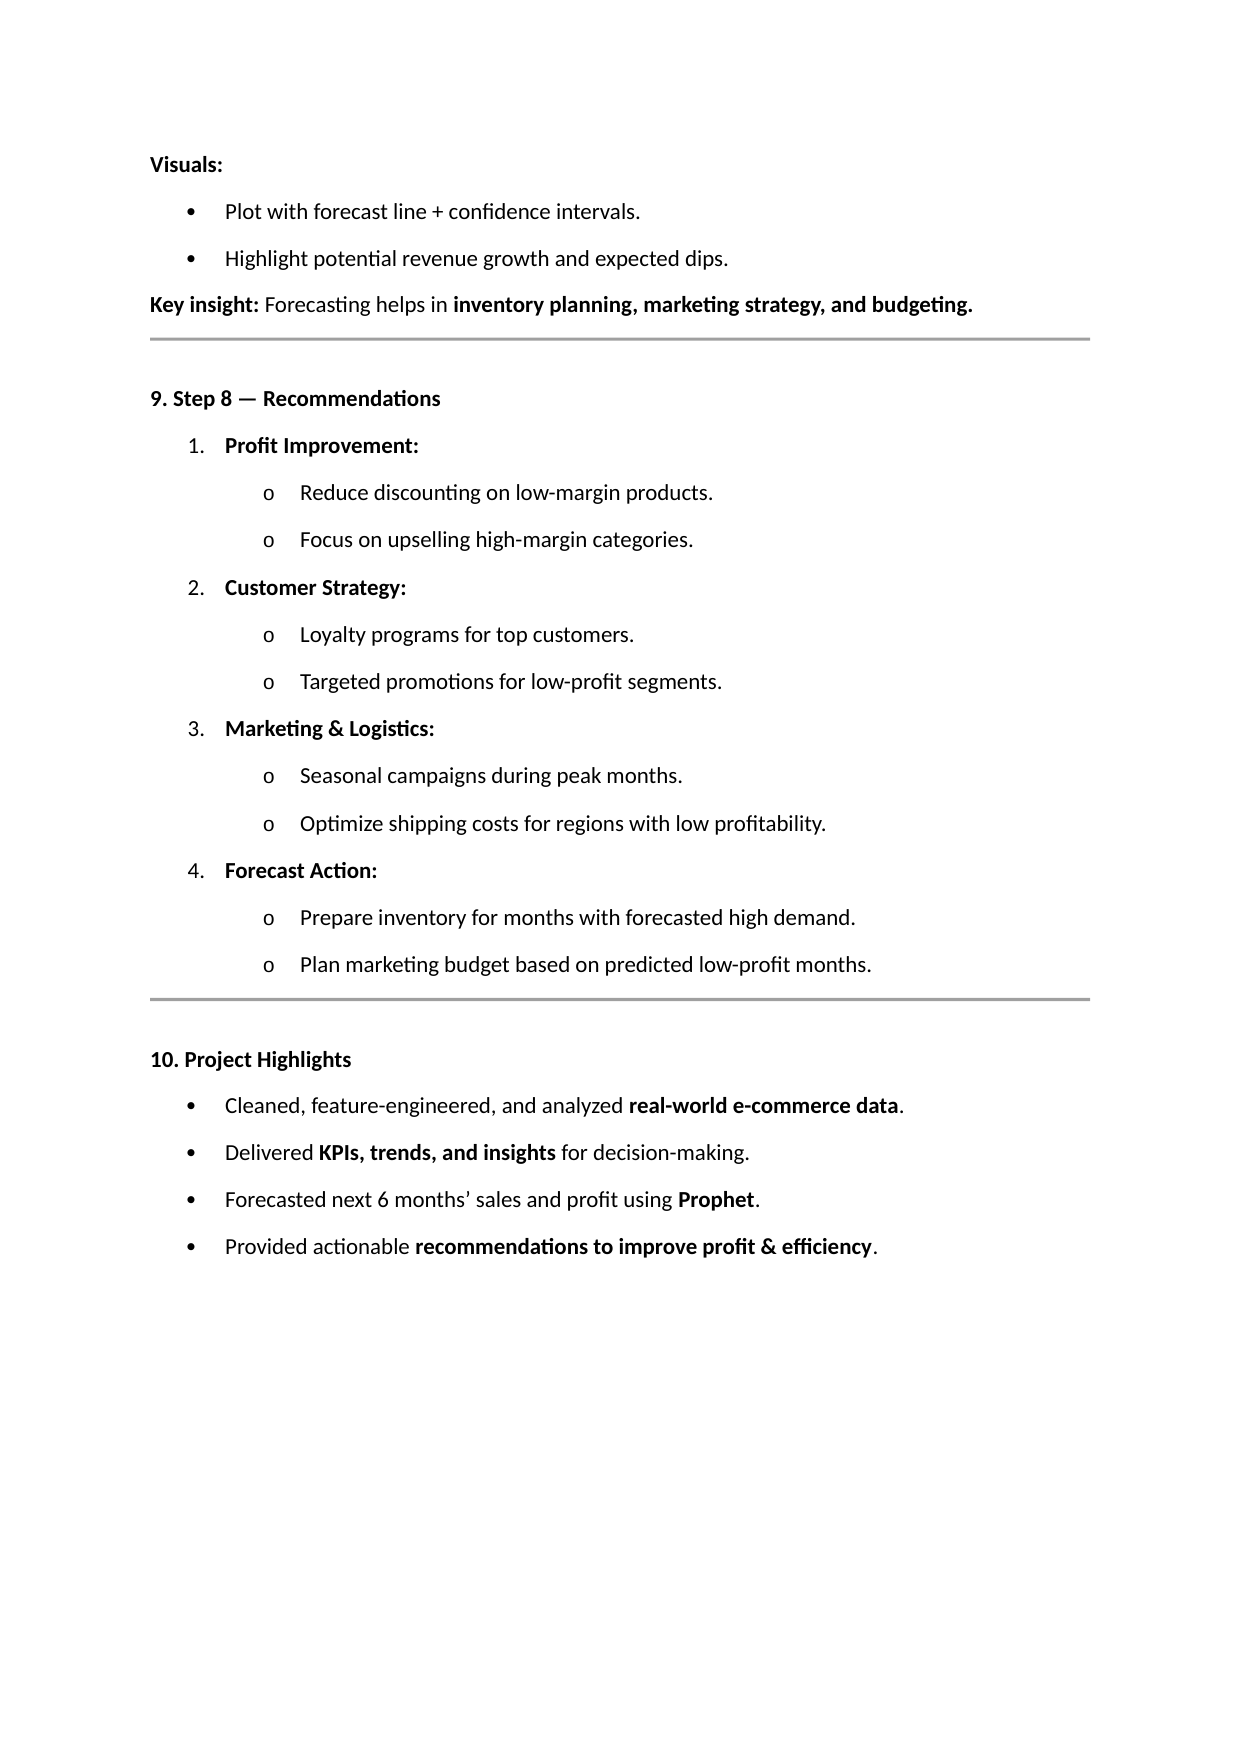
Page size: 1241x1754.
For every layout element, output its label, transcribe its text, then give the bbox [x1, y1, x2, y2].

text 10. Project Highlights [150, 1045, 1090, 1073]
list Customer Strategy: [187, 573, 1090, 601]
text Key insight: Forecasting helps in inventory planning, marketing strategy, and budgeting. [150, 291, 1090, 319]
list Highlight potential revenue growth and expected dips. [187, 244, 1090, 272]
text 9. Step 8 — Recommendations [150, 384, 1090, 412]
list Seasonal campaigns during peak months. [262, 761, 1090, 790]
list Targeted promotions for low-profit segments. [262, 667, 1090, 696]
list Marketing & Logistics: [187, 714, 1090, 743]
list Delivered KPIs, trends, and insights for decision-making. [187, 1138, 1090, 1167]
list Cleaned, feature-engineered, and analyzed real-world e-commerce data. [187, 1092, 1090, 1120]
text Visuals: [150, 150, 1090, 178]
list Profit Improvement: [187, 431, 1090, 459]
list Forecast Action: [187, 856, 1090, 884]
list Plot with forecast line + confidence intervals. [187, 197, 1090, 225]
list Forecasted next 6 months’ sales and profit using Prophet. [187, 1185, 1090, 1213]
list Plan marketing budget based on predicted low-profit months. [262, 951, 1090, 979]
list Provided actionable recommendations to improve profit & efficiency. [187, 1232, 1090, 1260]
list Focus on upselling high-margin categories. [262, 526, 1090, 554]
list Reduce discounting on low-margin products. [262, 478, 1090, 507]
list Prepare inventory for months with forecasted high demand. [262, 903, 1090, 932]
list Optimize shipping costs for regions with low profitability. [262, 809, 1090, 837]
list Loyalty programs for top customers. [262, 620, 1090, 648]
